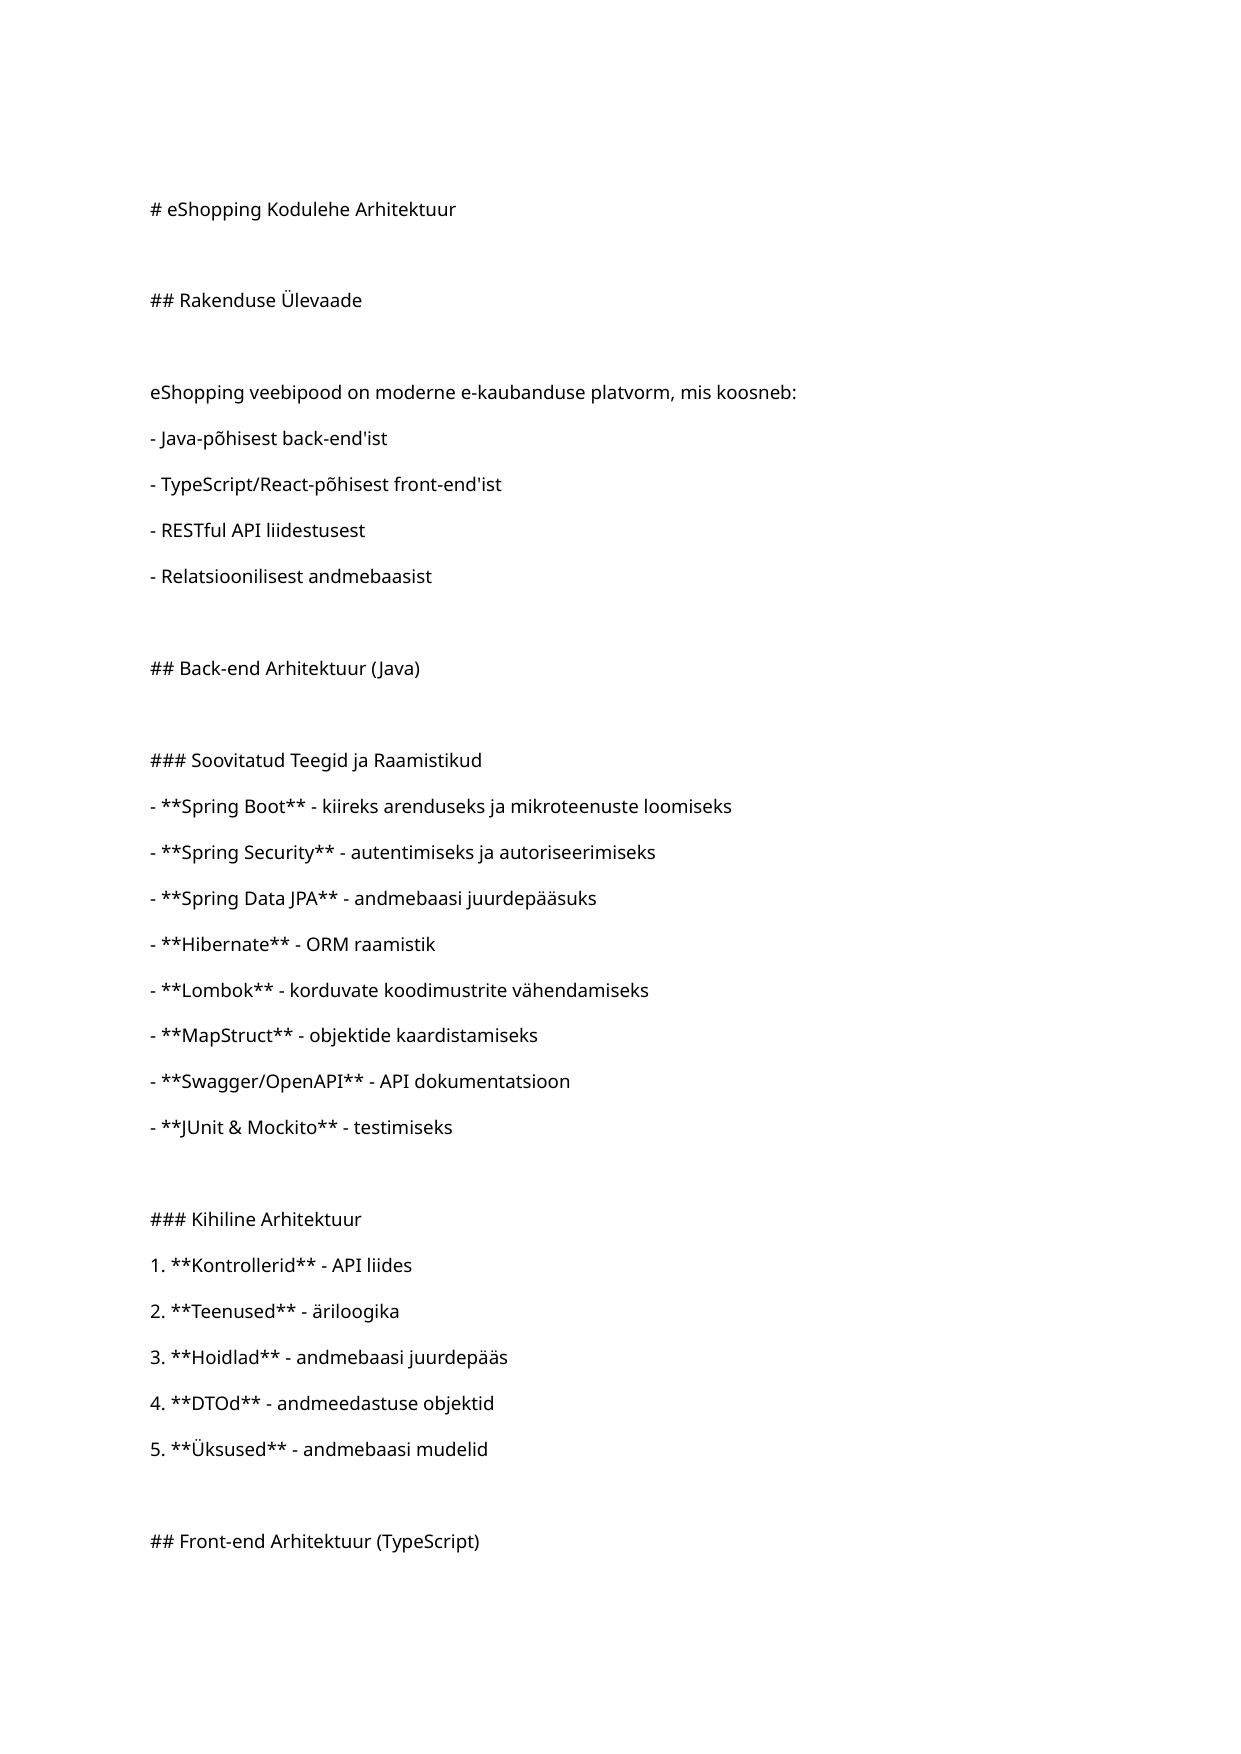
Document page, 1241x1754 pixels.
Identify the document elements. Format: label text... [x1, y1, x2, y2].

text - **Lombok** - korduvate koodimustrite vähendamiseks [150, 977, 1090, 1002]
text - Java-põhisest back-end'ist [150, 426, 1090, 451]
text ## Rakenduse Ülevaade [150, 288, 1090, 313]
text - **Spring Security** - autentimiseks ja autoriseerimiseks [150, 839, 1090, 864]
text 3. **Hoidlad** - andmebaasi juurdepääs [150, 1344, 1090, 1370]
text eShopping veebipood on moderne e-kaubanduse platvorm, mis koosneb: [150, 380, 1090, 405]
text - TypeScript/React-põhisest front-end'ist [150, 472, 1090, 497]
text - **Swagger/OpenAPI** - API dokumentatsioon [150, 1069, 1090, 1094]
text 1. **Kontrollerid** - API liides [150, 1252, 1090, 1278]
text - Relatsioonilisest andmebaasist [150, 563, 1090, 589]
text ### Soovitatud Teegid ja Raamistikud [150, 747, 1090, 773]
text - **Spring Data JPA** - andmebaasi juurdepääsuks [150, 885, 1090, 911]
text ### Kihiline Arhitektuur [150, 1207, 1090, 1232]
text 2. **Teenused** - äriloogika [150, 1298, 1090, 1324]
text ## Back-end Arhitektuur (Java) [150, 655, 1090, 681]
text - **Spring Boot** - kiireks arenduseks ja mikroteenuste loomiseks [150, 793, 1090, 819]
text # eShopping Kodulehe Arhitektuur [150, 196, 1090, 221]
text 4. **DTOd** - andmeedastuse objektid [150, 1390, 1090, 1416]
text - **JUnit & Mockito** - testimiseks [150, 1115, 1090, 1140]
text - **MapStruct** - objektide kaardistamiseks [150, 1023, 1090, 1048]
text ## Front-end Arhitektuur (TypeScript) [150, 1528, 1090, 1554]
text 5. **Üksused** - andmebaasi mudelid [150, 1436, 1090, 1462]
text - RESTful API liidestusest [150, 517, 1090, 543]
text - **Hibernate** - ORM raamistik [150, 931, 1090, 956]
